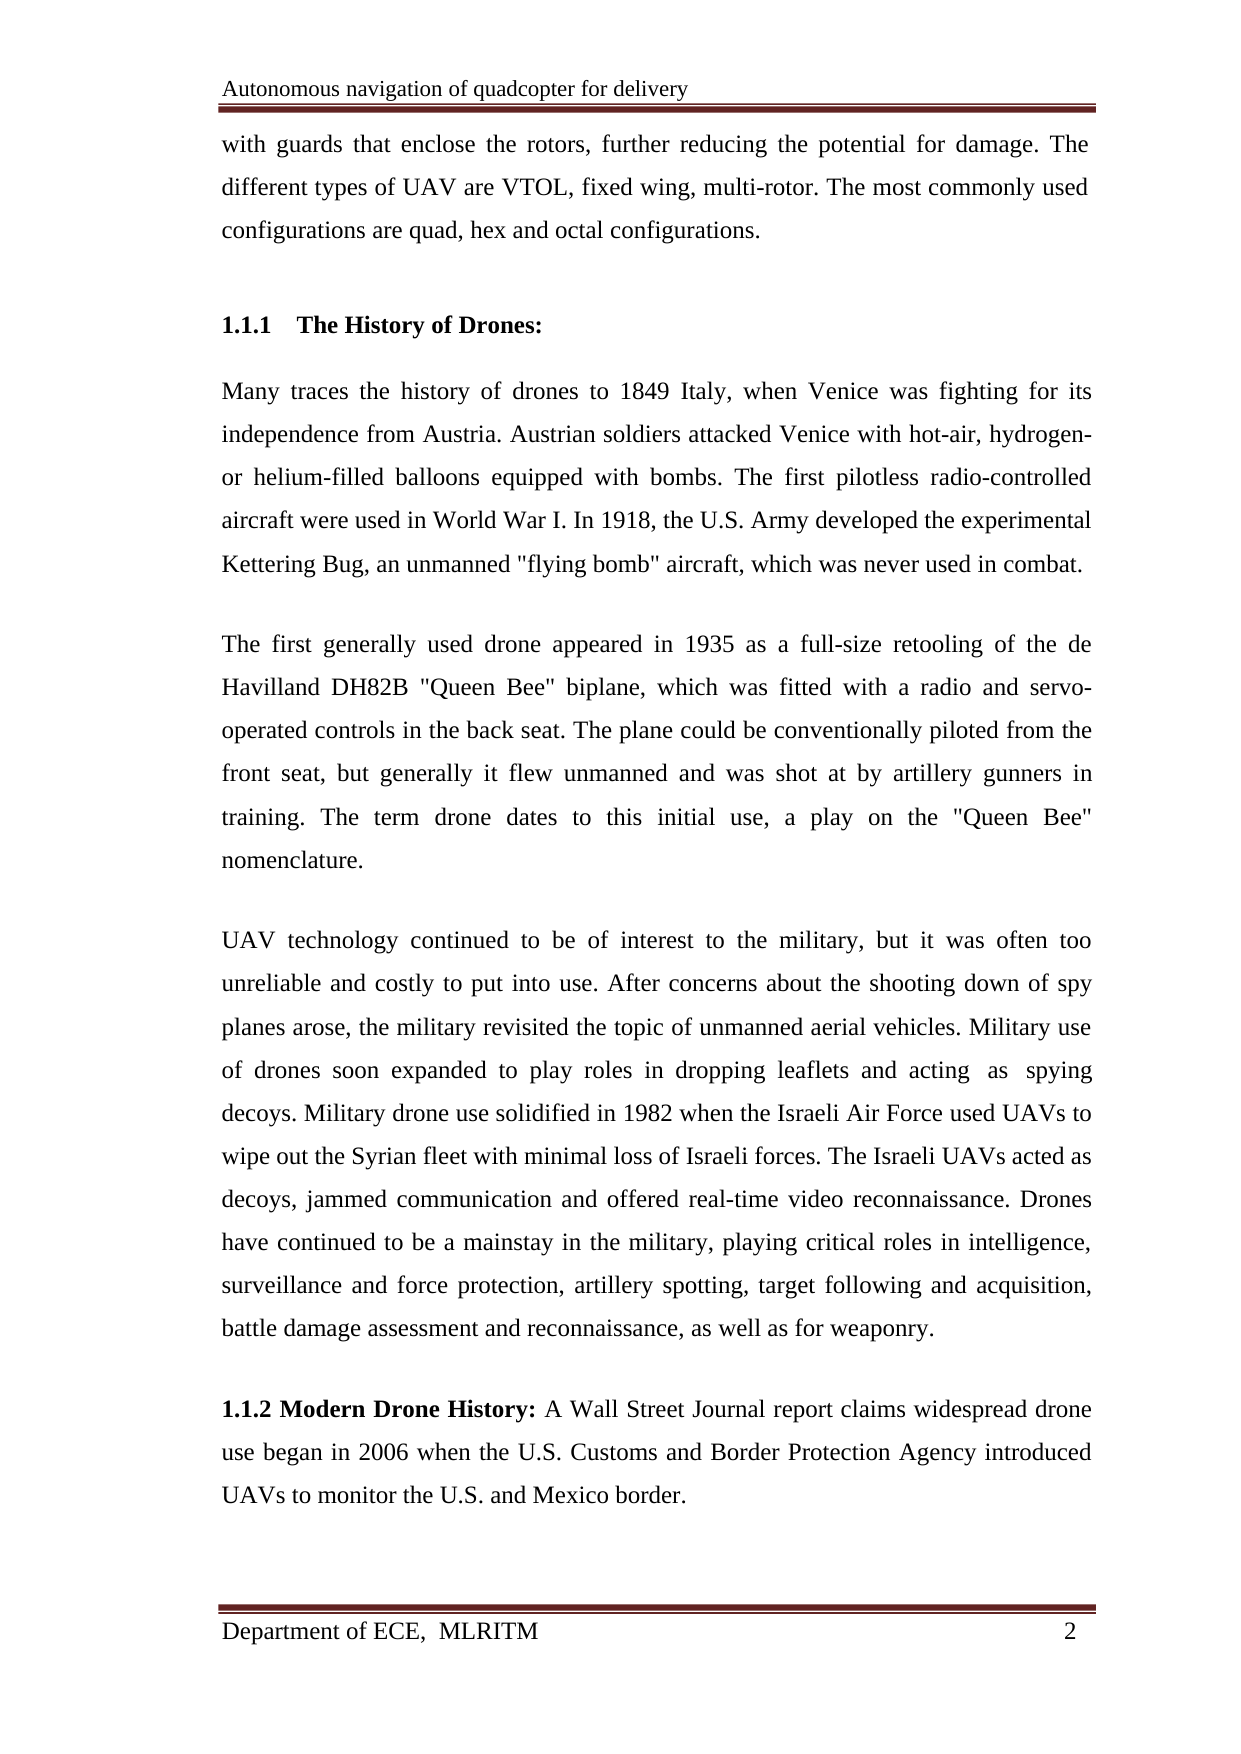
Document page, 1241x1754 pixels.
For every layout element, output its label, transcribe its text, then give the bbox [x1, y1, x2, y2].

subtitle The History of Drones: [221, 310, 1126, 339]
text UAV technology continued to be of interest to the military, but it was often too unreliable and costly to put into use. After concerns about the shooting down of spy planes arose, the military revisited the topic of unmanned aerial vehicles. Military use of drones soon expanded to play roles in dropping leaflets and acting as spying decoys. Military drone use solidified in 1982 when the Israeli Air Force used UAVs to wipe out the Syrian fleet with minimal loss of Israeli forces. The Israeli UAVs acted as decoys, jammed communication and offered real-time video reconnaissance. Drones have continued to be a mainstay in the military, playing critical roles in intelligence, surveillance and force protection, artillery spotting, target following and acquisition, battle damage assessment and reconnaissance, as well as for weaponry. [221, 925, 1093, 1342]
list Modern Drone History: A Wall Street Journal report claims widespread drone use began in 2006 when the U.S. Customs and Border Protection Agency introduced UAVs to monitor the U.S. and Mexico border. [221, 1394, 1092, 1509]
text The first generally used drone appeared in 1935 as a full-size retooling of the de Havilland DH82B "Queen Bee" biplane, which was fitted with a radio and servo- operated controls in the back seat. The plane could be conventionally piloted from the front seat, but generally it flew unmanned and was shot at by artillery gunners in training. The term drone dates to this initial use, a play on the "Queen Bee" nomenclature. [221, 629, 1093, 873]
text with guards that enclose the rotors, further reducing the potential for damage. The different types of UAV are VTOL, fixed wing, multi-rotor. The most commonly used configurations are quad, hex and octal configurations. [221, 129, 1090, 244]
text Many traces the history of drones to 1849 Italy, when Venice was fighting for its independence from Austria. Austrian soldiers attacked Venice with hot-air, hydrogen- or helium-filled balloons equipped with bombs. The first pilotless radio-controlled aircraft were used in World War I. In 1918, the U.S. Army developed the experimental Kettering Bug, an unmanned "flying bomb" aircraft, which was never used in combat. [221, 376, 1093, 577]
